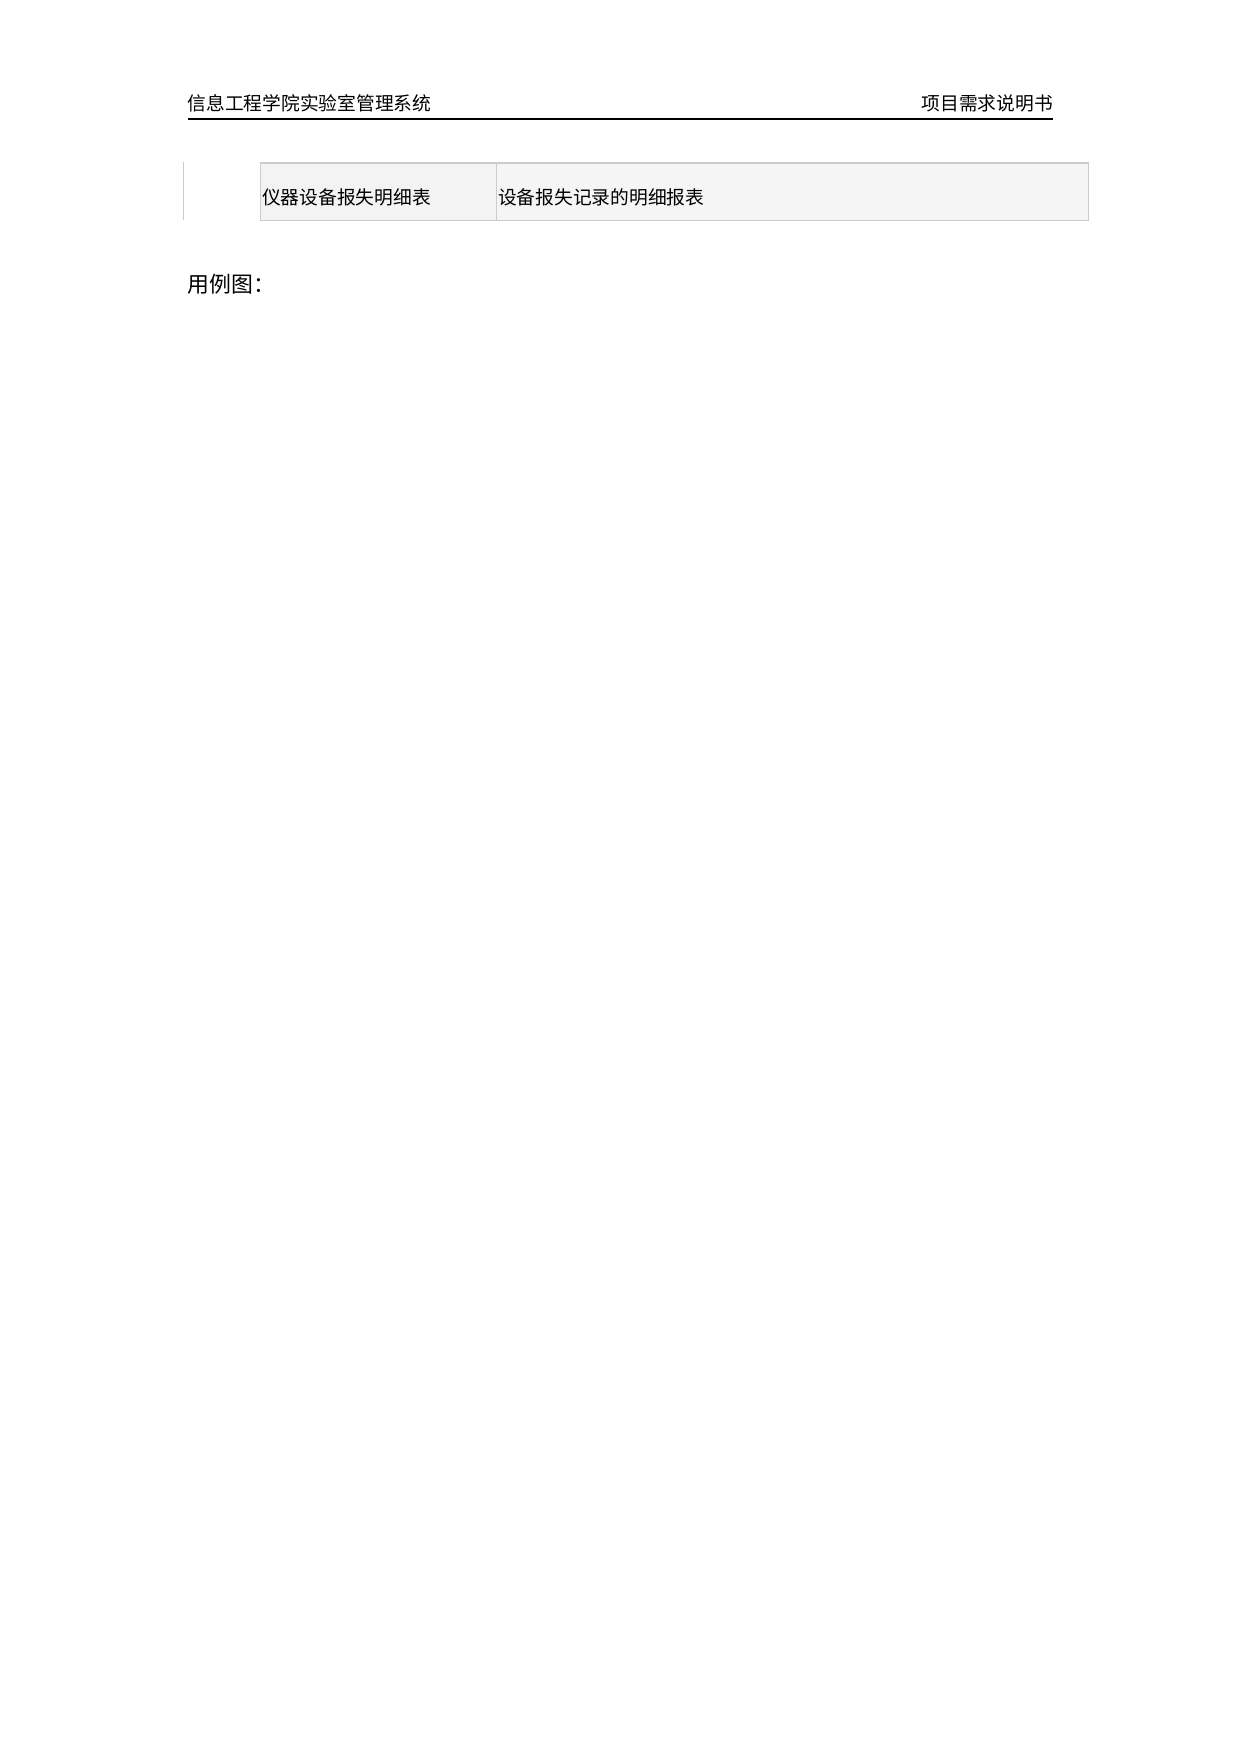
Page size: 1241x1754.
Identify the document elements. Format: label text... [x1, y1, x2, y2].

table_cell 仪器设备报失明细表 [261, 164, 496, 220]
table_cell 设备报失记录的明细报表 [497, 164, 1088, 220]
text 用例图： [187, 266, 1053, 299]
